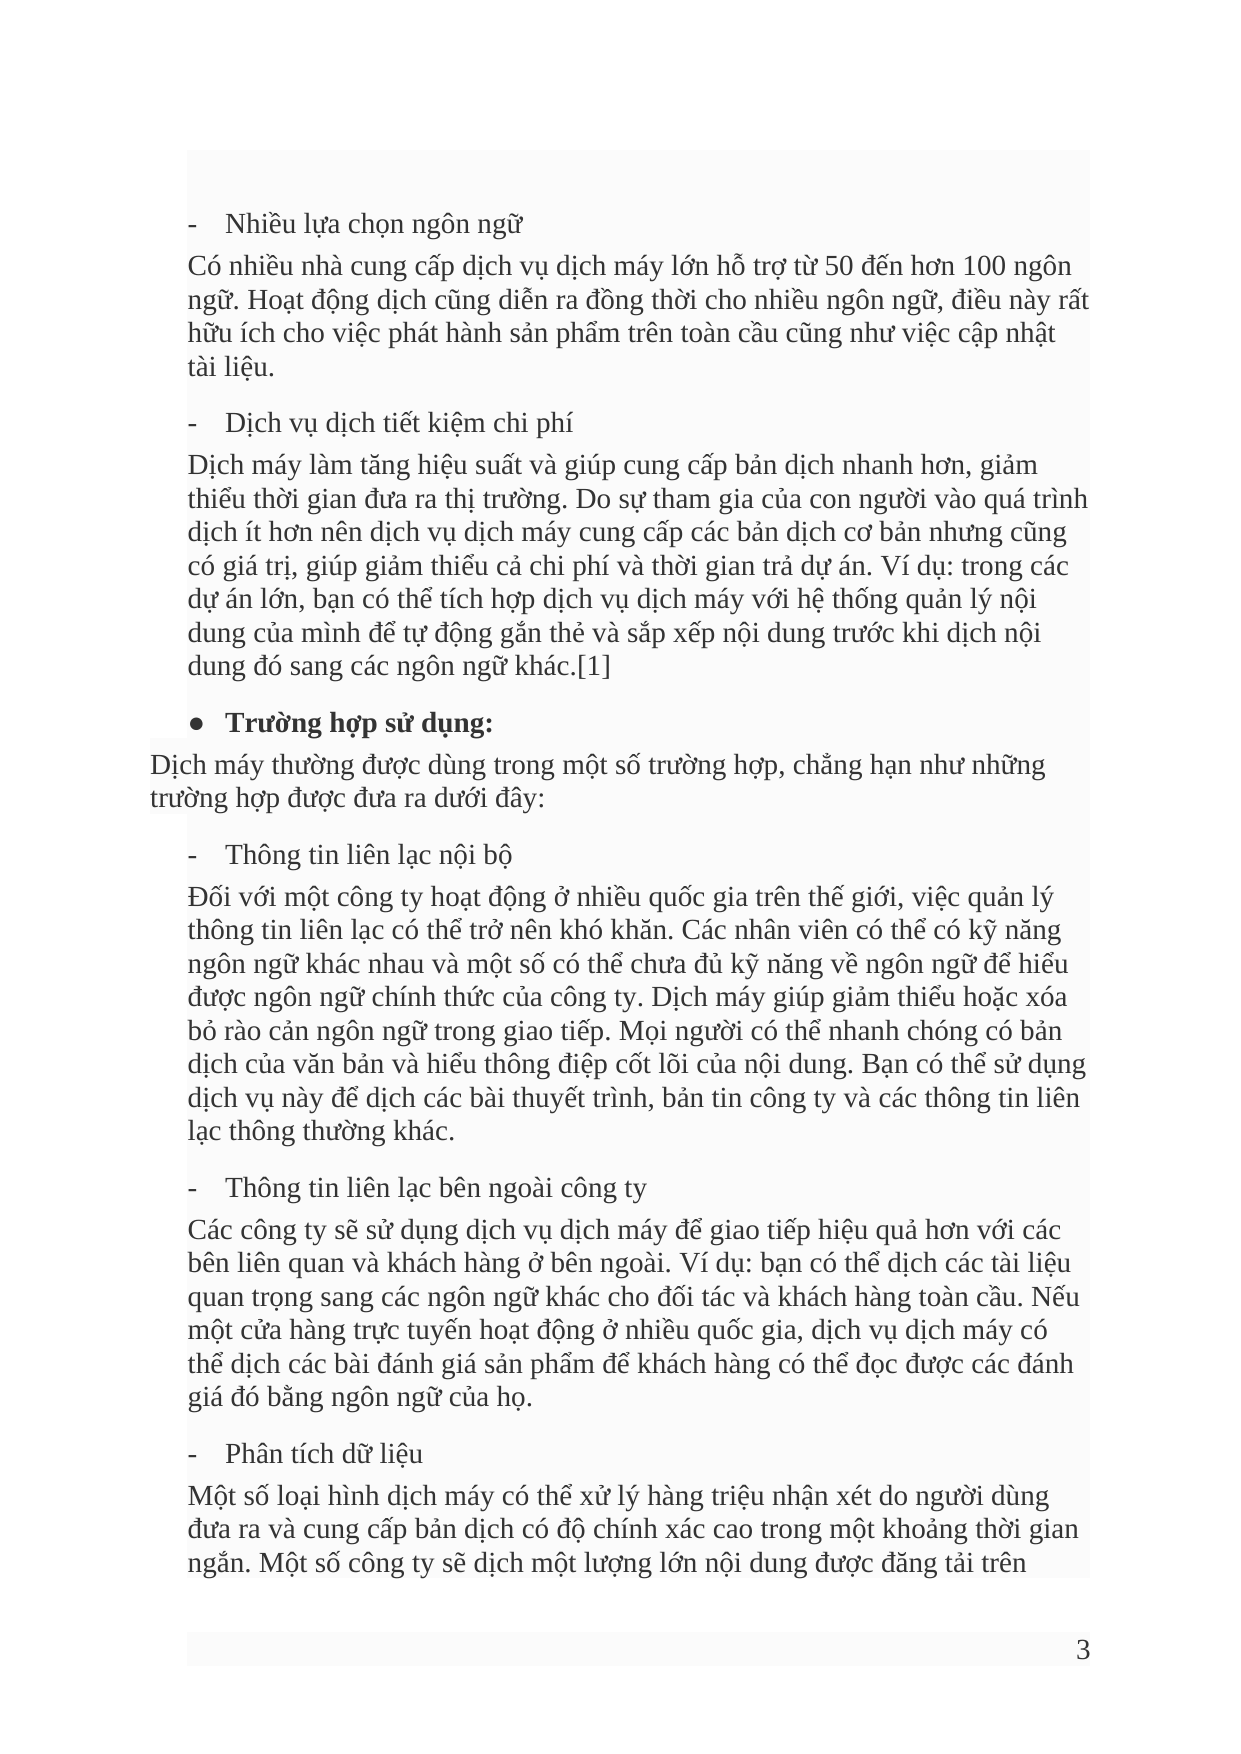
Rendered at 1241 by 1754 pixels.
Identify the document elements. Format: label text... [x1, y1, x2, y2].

list Trường hợp sử dụng: [187, 705, 1090, 738]
list Thông tin liên lạc bên ngoài công ty [187, 1170, 1090, 1203]
list Thông tin liên lạc nội bộ [187, 837, 1090, 870]
list Dịch vụ dịch tiết kiệm chi phí [187, 405, 1090, 439]
list Phân tích dữ liệu [187, 1436, 1090, 1469]
text Đối với một công ty hoạt động ở nhiều quốc gia trên thế giới, việc quản lý thông tin liên lạc có thể trở nên khó khăn. Các nhân viên có thể có kỹ năng ngôn ngữ khác nhau và một số có thể chưa đủ kỹ năng về ngôn ngữ để hiểu được ngôn ngữ chính thức của công ty. Dịch máy giúp giảm thiểu hoặc xóa bỏ rào cản ngôn ngữ trong giao tiếp. Mọi người có thể nhanh chóng có bản dịch của văn bản và hiểu thông điệp cốt lõi của nội dung. Bạn có thể sử dụng dịch vụ này để dịch các bài thuyết trình, bản tin công ty và các thông tin liên lạc thông thường khác. [187, 879, 1090, 1147]
text Có nhiều nhà cung cấp dịch vụ dịch máy lớn hỗ trợ từ 50 đến hơn 100 ngôn ngữ. Hoạt động dịch cũng diễn ra đồng thời cho nhiều ngôn ngữ, điều này rất hữu ích cho việc phát hành sản phẩm trên toàn cầu cũng như việc cập nhật tài liệu. [187, 248, 1090, 382]
text Các công ty sẽ sử dụng dịch vụ dịch máy để giao tiếp hiệu quả hơn với các bên liên quan và khách hàng ở bên ngoài. Ví dụ: bạn có thể dịch các tài liệu quan trọng sang các ngôn ngữ khác cho đối tác và khách hàng toàn cầu. Nếu một cửa hàng trực tuyến hoạt động ở nhiều quốc gia, dịch vụ dịch máy có thể dịch các bài đánh giá sản phẩm để khách hàng có thể đọc được các đánh giá đó bằng ngôn ngữ của họ. [187, 1212, 1090, 1413]
list Nhiều lựa chọn ngôn ngữ [187, 206, 1090, 240]
text Dịch máy làm tăng hiệu suất và giúp cung cấp bản dịch nhanh hơn, giảm thiểu thời gian đưa ra thị trường. Do sự tham gia của con người vào quá trình dịch ít hơn nên dịch vụ dịch máy cung cấp các bản dịch cơ bản nhưng cũng có giá trị, giúp giảm thiểu cả chi phí và thời gian trả dự án. Ví dụ: trong các dự án lớn, bạn có thể tích hợp dịch vụ dịch máy với hệ thống quản lý nội dung của mình để tự động gắn thẻ và sắp xếp nội dung trước khi dịch nội dung đó sang các ngôn ngữ khác.[1] [187, 447, 1090, 682]
text Dịch máy thường được dùng trong một số trường hợp, chẳng hạn như những trường hợp được đưa ra dưới đây: [150, 747, 1090, 814]
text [187, 1478, 1090, 1578]
